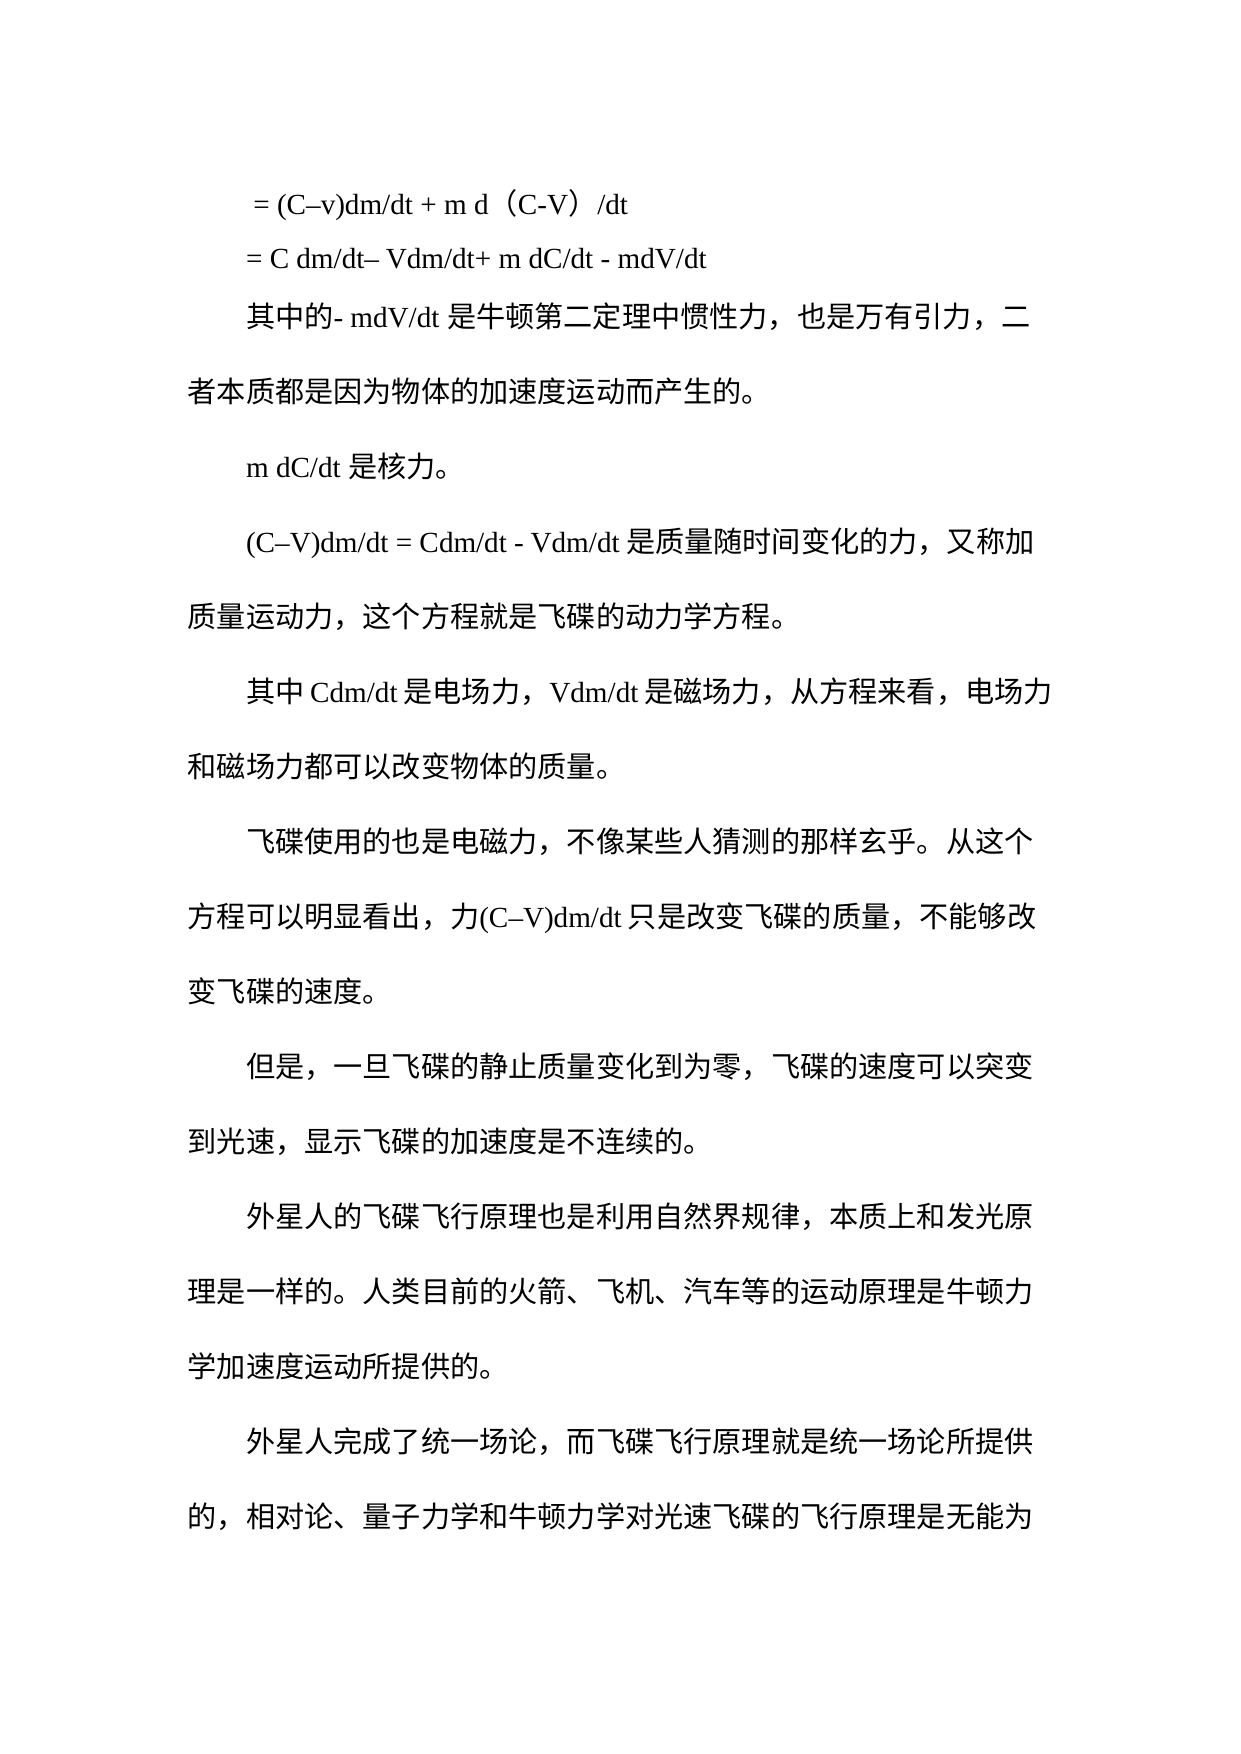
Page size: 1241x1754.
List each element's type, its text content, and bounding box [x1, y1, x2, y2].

text m dC/dt 是核力。 [187, 427, 1053, 502]
text 外星人的飞碟飞行原理也是利用自然界规律，本质上和发光原理是一样的。人类目前的火箭、飞机、汽车等的运动原理是牛顿力学加速度运动所提供的。 [187, 1177, 1053, 1402]
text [187, 1402, 1053, 1552]
text 但是，一旦飞碟的静止质量变化到为零，飞碟的速度可以突变到光速，显示飞碟的加速度是不连续的。 [187, 1027, 1053, 1177]
text = (C–v)dm/dt + m d（C-V）/dt [187, 164, 1053, 239]
text 其中的- mdV/dt 是牛顿第二定理中惯性力，也是万有引力，二者本质都是因为物体的加速度运动而产生的。 [187, 277, 1053, 427]
text 其中Cdm/dt是电场力，Vdm/dt是磁场力，从方程来看，电场力和磁场力都可以改变物体的质量。 [187, 652, 1053, 802]
text = C dm/dt– Vdm/dt+ m dC/dt - mdV/dt [187, 239, 1053, 277]
text 飞碟使用的也是电磁力，不像某些人猜测的那样玄乎。从这个方程可以明显看出，力(C–V)dm/dt只是改变飞碟的质量，不能够改变飞碟的速度。 [187, 802, 1053, 1027]
text (C–V)dm/dt = Cdm/dt - Vdm/dt是质量随时间变化的力，又称加质量运动力，这个方程就是飞碟的动力学方程。 [187, 502, 1053, 652]
